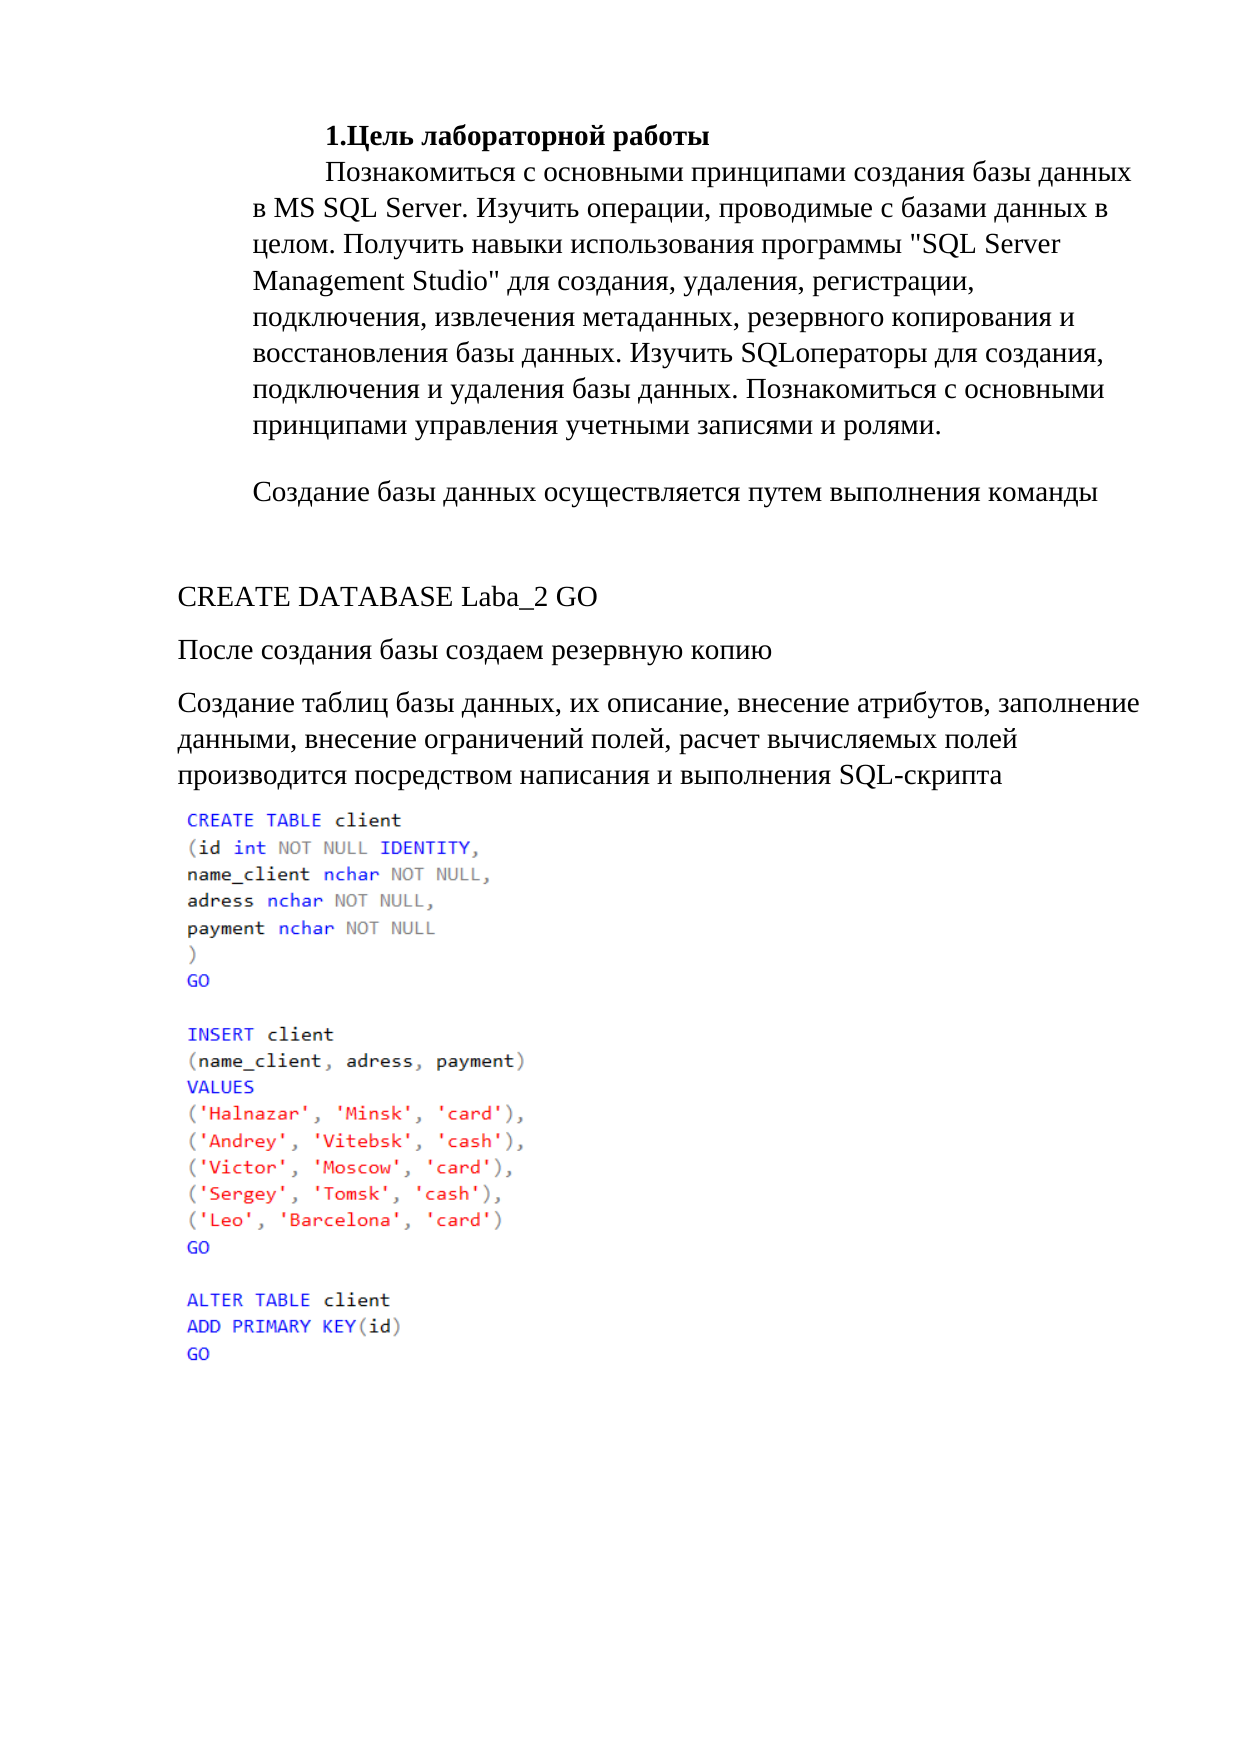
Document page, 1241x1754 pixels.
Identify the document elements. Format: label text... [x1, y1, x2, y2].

list Познакомиться с основными принципами создания базы данных в MS SQL Server. Изучить операции, проводимые с базами данных в целом. Получить навыки использования программы "SQL Server Management Studio" для создания, удаления, регистрации, подключения, извлечения метаданных, резервного копирования и восстановления базы данных. Изучить SQLоператоры для создания, подключения и удаления базы данных. Познакомиться с основными принципами управления учетными записями и ролями. [252, 154, 1152, 441]
list 1.Цель лабораторной работы [252, 118, 1152, 152]
text Создание таблиц базы данных, их описание, внесение атрибутов, заполнение данными, внесение ограничений полей, расчет вычисляемых полей производится посредством написания и выполнения SQL-скрипта [177, 685, 1152, 791]
text После создания базы создаем резервную копию [177, 632, 1152, 666]
list Создание базы данных осуществляется путем выполнения команды [252, 474, 1152, 507]
text CREATE DATABASE Laba_2 GO [177, 579, 1152, 613]
picture [177, 810, 679, 1384]
